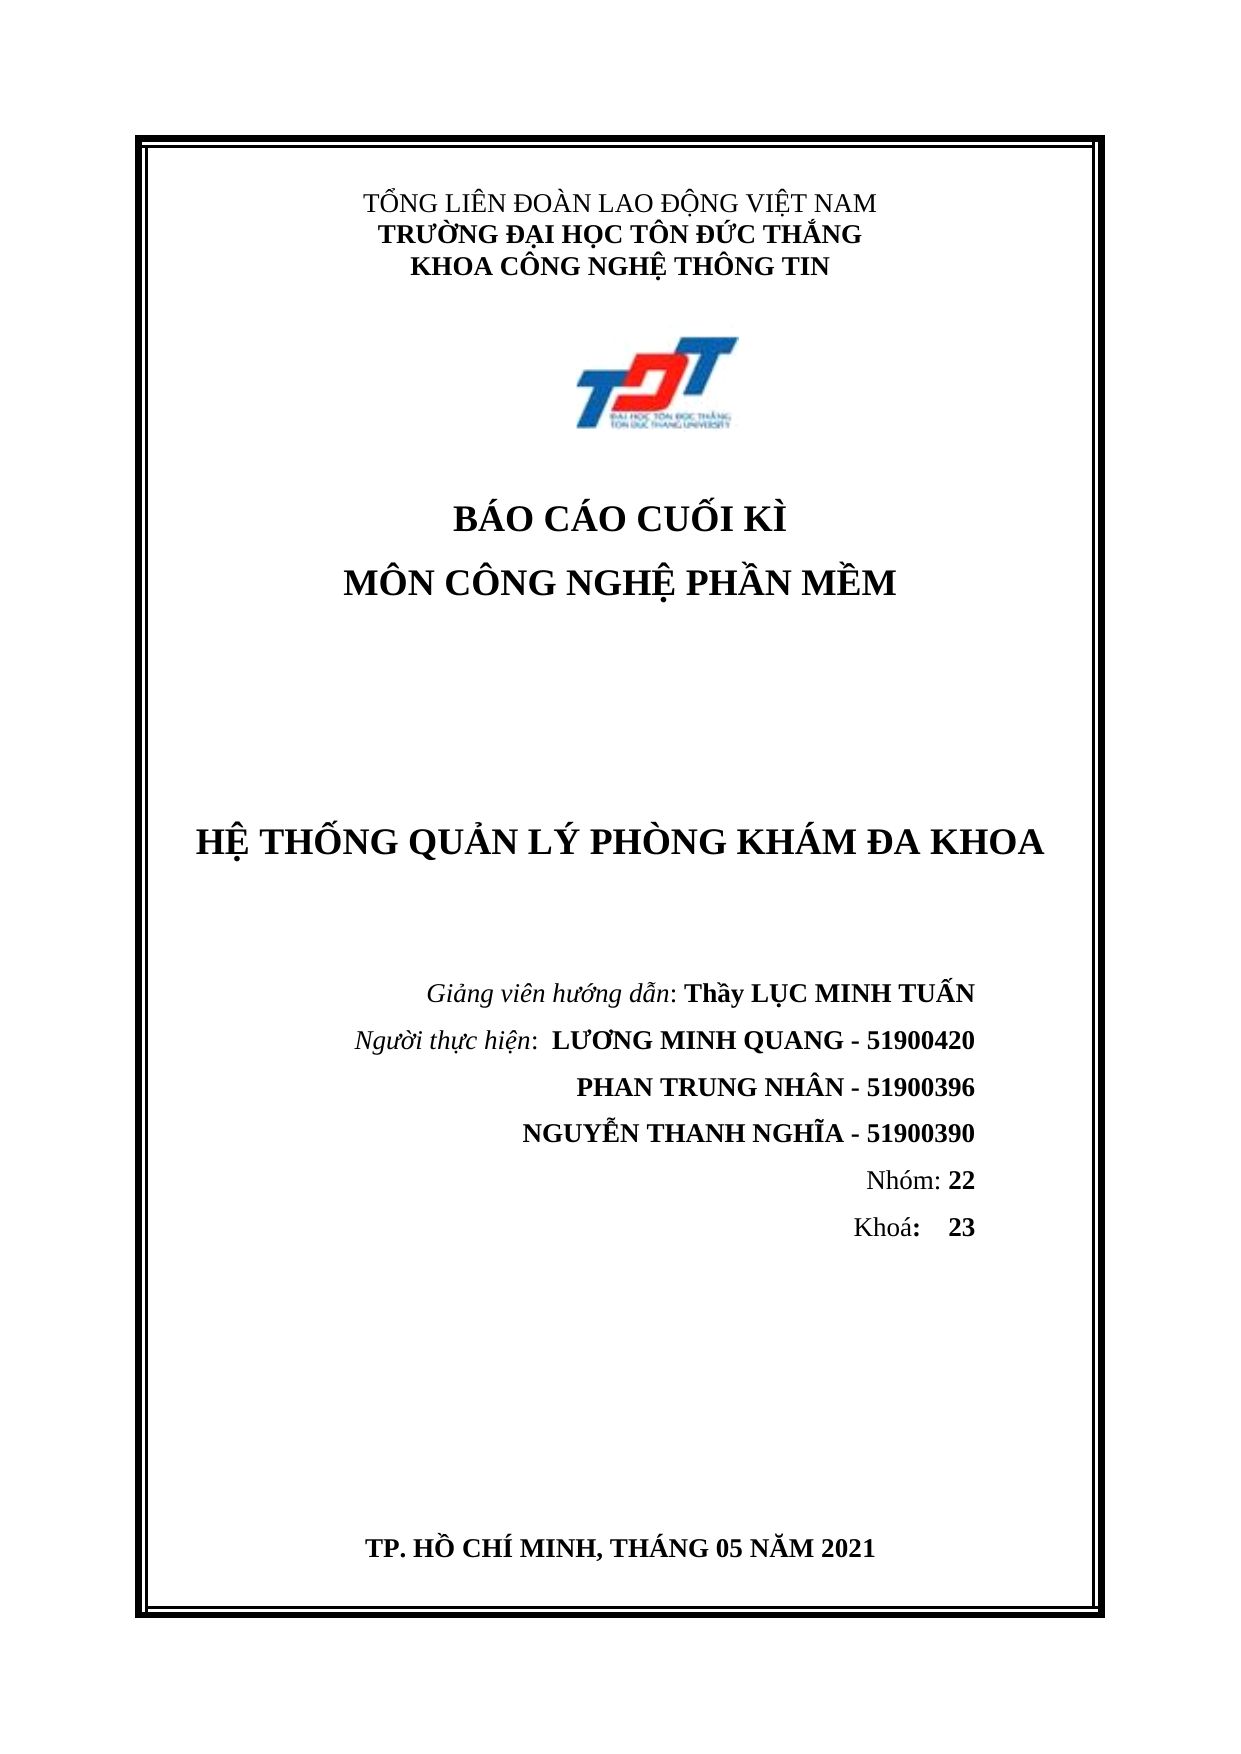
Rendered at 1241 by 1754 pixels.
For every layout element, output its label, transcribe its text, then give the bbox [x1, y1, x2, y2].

text TRƯỜNG ĐẠI HỌC TÔN ĐỨC THẮNG [150, 219, 1090, 250]
text Khoá: 23 [150, 1211, 975, 1242]
text HỆ THỐNG QUẢN LÝ PHÒNG KHÁM ĐA KHOA [150, 819, 1090, 863]
text KHOA CÔNG NGHỆ THÔNG TIN [150, 250, 1090, 281]
text TỔNG LIÊN ĐOÀN LAO ĐỘNG VIỆT NAM [150, 187, 1090, 219]
text NGUYỄN THANH NGHĨA - 51900390 [150, 1118, 975, 1149]
text TP. HỒ CHÍ MINH, THÁNG 05 NĂM 2021 [150, 1532, 1090, 1563]
text PHAN TRUNG NHÂN - 51900396 [150, 1071, 975, 1102]
text Người thực hiện: LƯƠNG MINH QUANG - 51900420 [150, 1024, 975, 1055]
text MÔN CÔNG NGHỆ PHẦN MỀM [150, 561, 1090, 604]
text Giảng viên hướng dẫn: Thầy LỤC MINH TUẤN [150, 978, 975, 1009]
picture [576, 312, 739, 465]
text Nhóm: 22 [150, 1164, 975, 1195]
text BÁO CÁO CUỐI KÌ [150, 496, 1090, 539]
